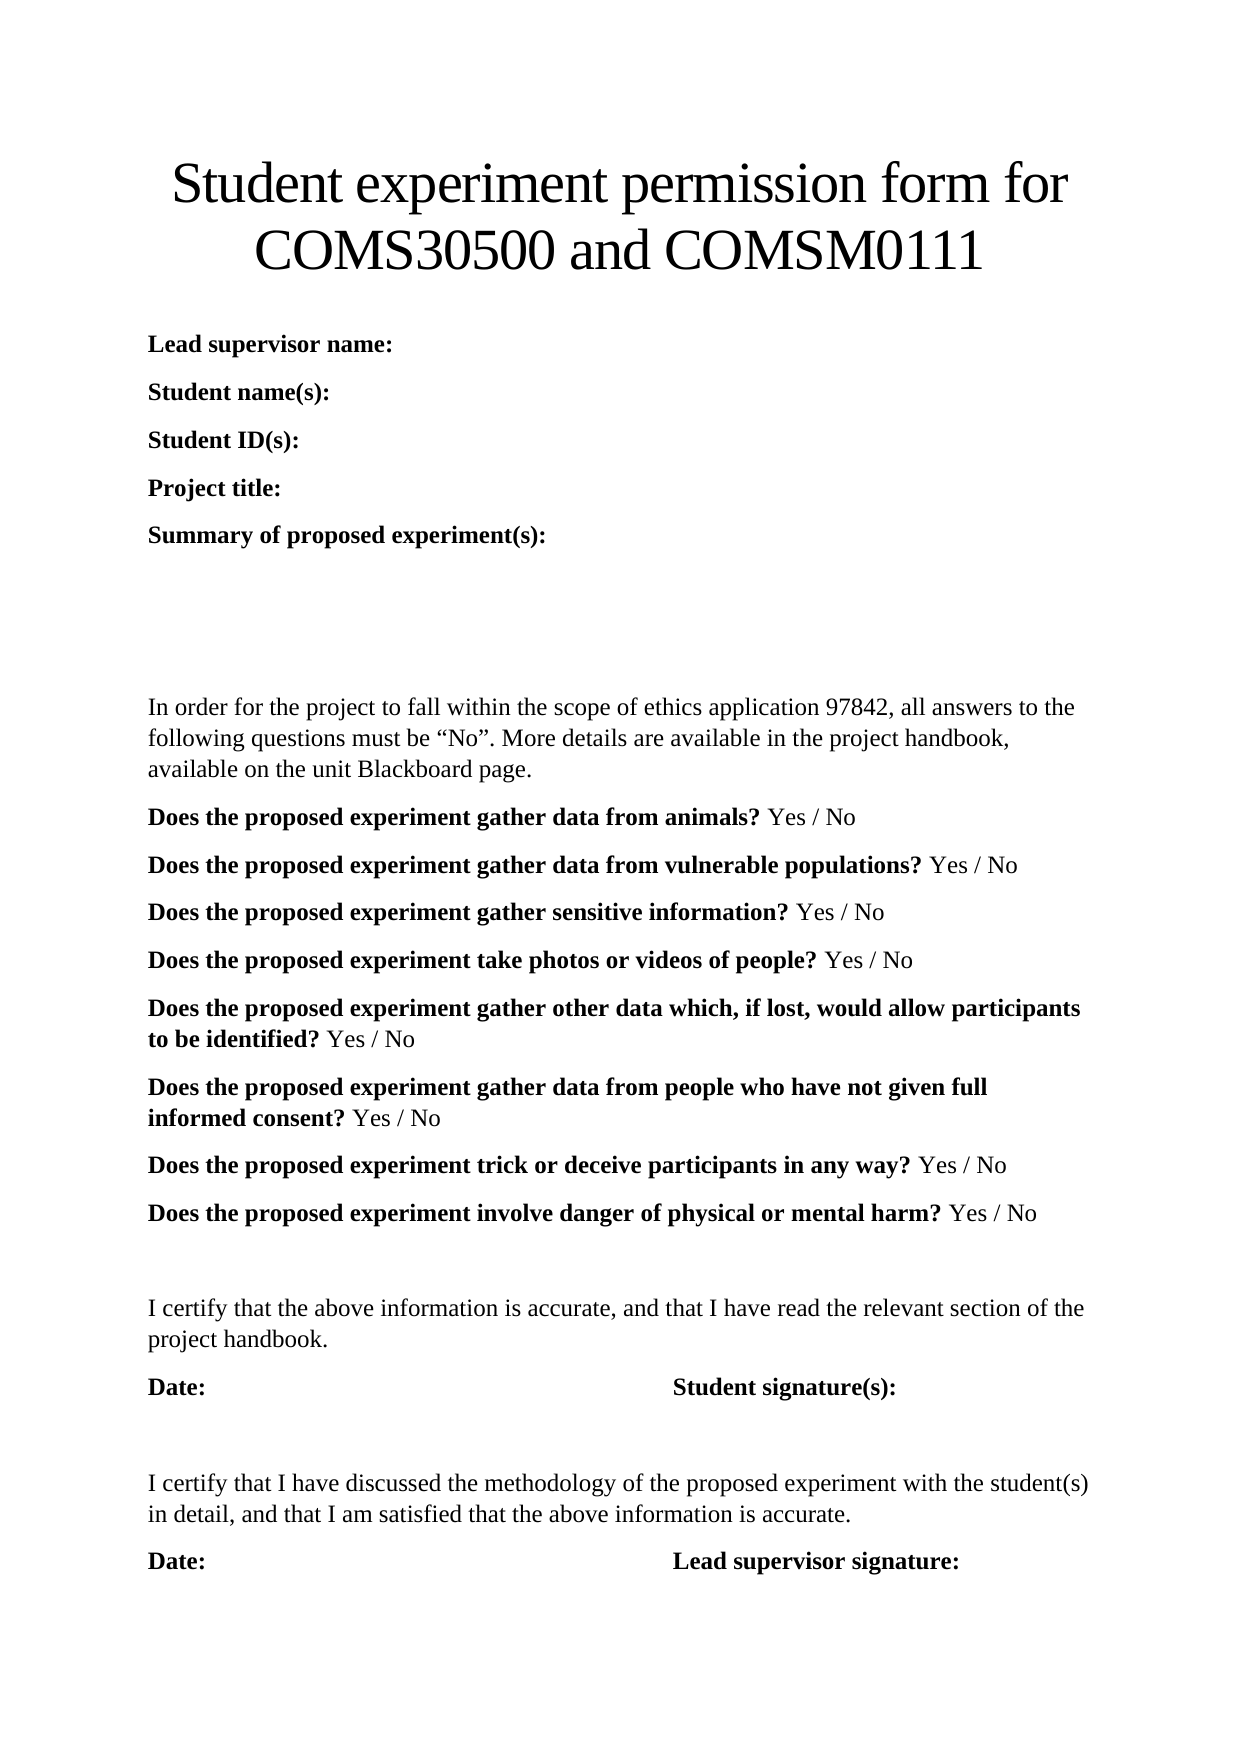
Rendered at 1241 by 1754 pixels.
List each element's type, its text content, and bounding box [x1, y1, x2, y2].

text Does the proposed experiment gather sensitive information? Yes / No [148, 897, 1092, 926]
text I certify that the above information is accurate, and that I have read the relevant section of the project handbook. [148, 1293, 1092, 1353]
text Project title: [148, 473, 1092, 501]
text Does the proposed experiment gather other data which, if lost, would allow participants to be identified? Yes / No [148, 993, 1092, 1053]
text Date: Lead supervisor signature: [148, 1546, 1092, 1575]
text Lead supervisor name: [148, 329, 1092, 358]
text Student name(s): [148, 377, 1092, 406]
text Does the proposed experiment take photos or videos of people? Yes / No [148, 945, 1092, 974]
text Does the proposed experiment gather data from vulnerable populations? Yes / No [148, 850, 1092, 878]
title Student experiment permission form for COMS30500 and COMSM0111 [148, 148, 1092, 282]
text Does the proposed experiment involve danger of physical or mental harm? Yes / No [148, 1198, 1092, 1227]
text Does the proposed experiment gather data from people who have not given full informed consent? Yes / No [148, 1072, 1092, 1131]
text In order for the project to fall within the scope of ethics application 97842, all answers to the following questions must be “No”. More details are available in the project handbook, available on the unit Blackboard page. [148, 692, 1092, 783]
text Does the proposed experiment gather data from animals? Yes / No [148, 802, 1092, 831]
text Student ID(s): [148, 425, 1092, 454]
text Does the proposed experiment trick or deceive participants in any way? Yes / No [148, 1150, 1092, 1179]
text I certify that I have discussed the methodology of the proposed experiment with the student(s) in detail, and that I am satisfied that the above information is accurate. [148, 1468, 1092, 1527]
text Summary of proposed experiment(s): [148, 520, 1092, 549]
text Date: Student signature(s): [148, 1372, 1092, 1401]
